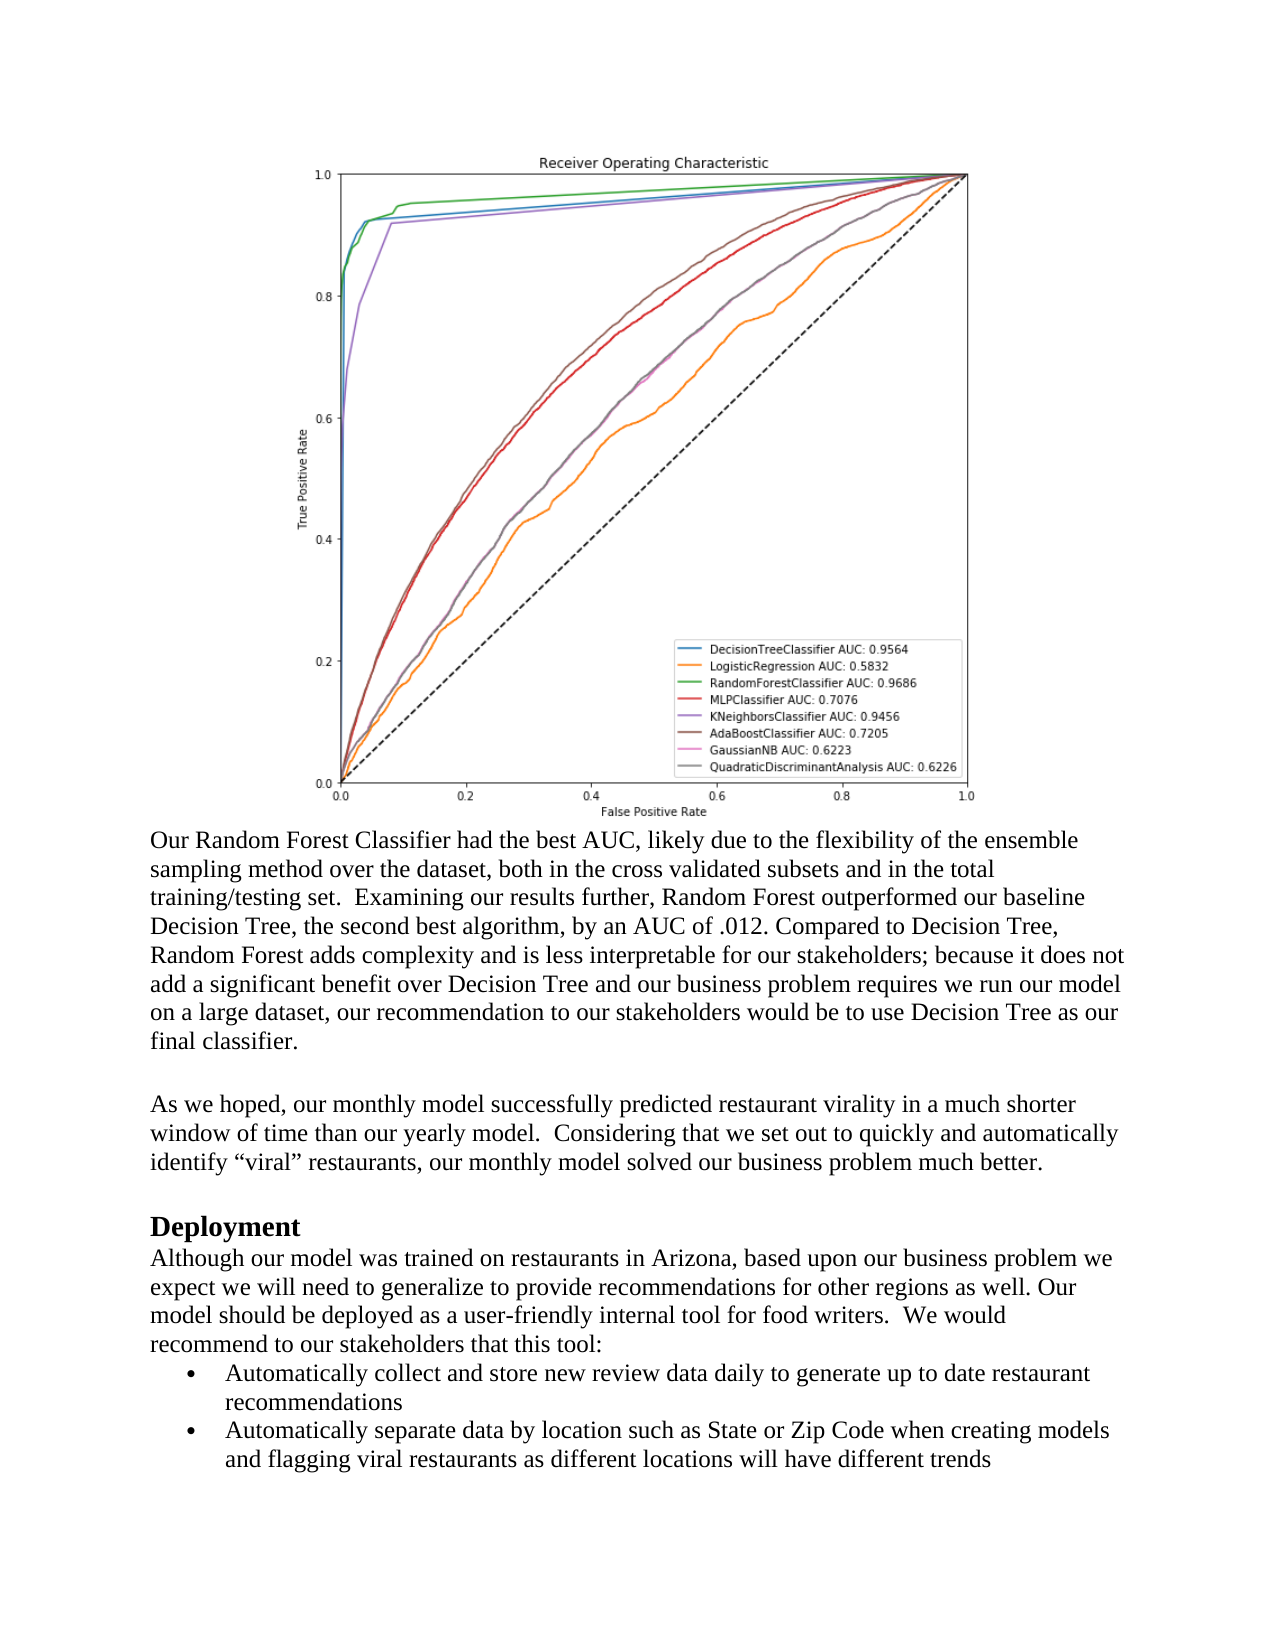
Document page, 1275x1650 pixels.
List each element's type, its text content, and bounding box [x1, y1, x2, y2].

text As we hoped, our monthly model successfully predicted restaurant virality in a much shorter window of time than our yearly model. Considering that we set out to quickly and automatically identify “viral” restaurants, our monthly model solved our business problem much better. [150, 1089, 1125, 1175]
picture [291, 150, 984, 825]
list Automatically collect and store new review data daily to generate up to date restaurant recommendations [187, 1358, 1125, 1415]
text Our Random Forest Classifier had the best AUC, likely due to the flexibility of the ensemble sampling method over the dataset, both in the cross validated subsets and in the total training/testing set. Examining our results further, Random Forest outperformed our baseline Decision Tree, the second best algorithm, by an AUC of .012. Compared to Decision Tree, Random Forest adds complexity and is less interpretable for our stakeholders; because it does not add a significant benefit over Decision Tree and our business problem requires we run our model on a large dataset, our recommendation to our stakeholders would be to use Decision Tree as our final classifier. [150, 825, 1125, 1055]
list Automatically separate data by location such as State or Zip Code when creating models and flagging viral restaurants as different locations will have different trends [187, 1415, 1125, 1473]
text Deployment [150, 1209, 1125, 1243]
text Although our model was trained on restaurants in Arizona, based upon our business problem we expect we will need to generalize to provide recommendations for other regions as well. Our model should be deployed as a user-friendly internal tool for food writers. We would recommend to our stakeholders that this tool: [150, 1243, 1125, 1358]
